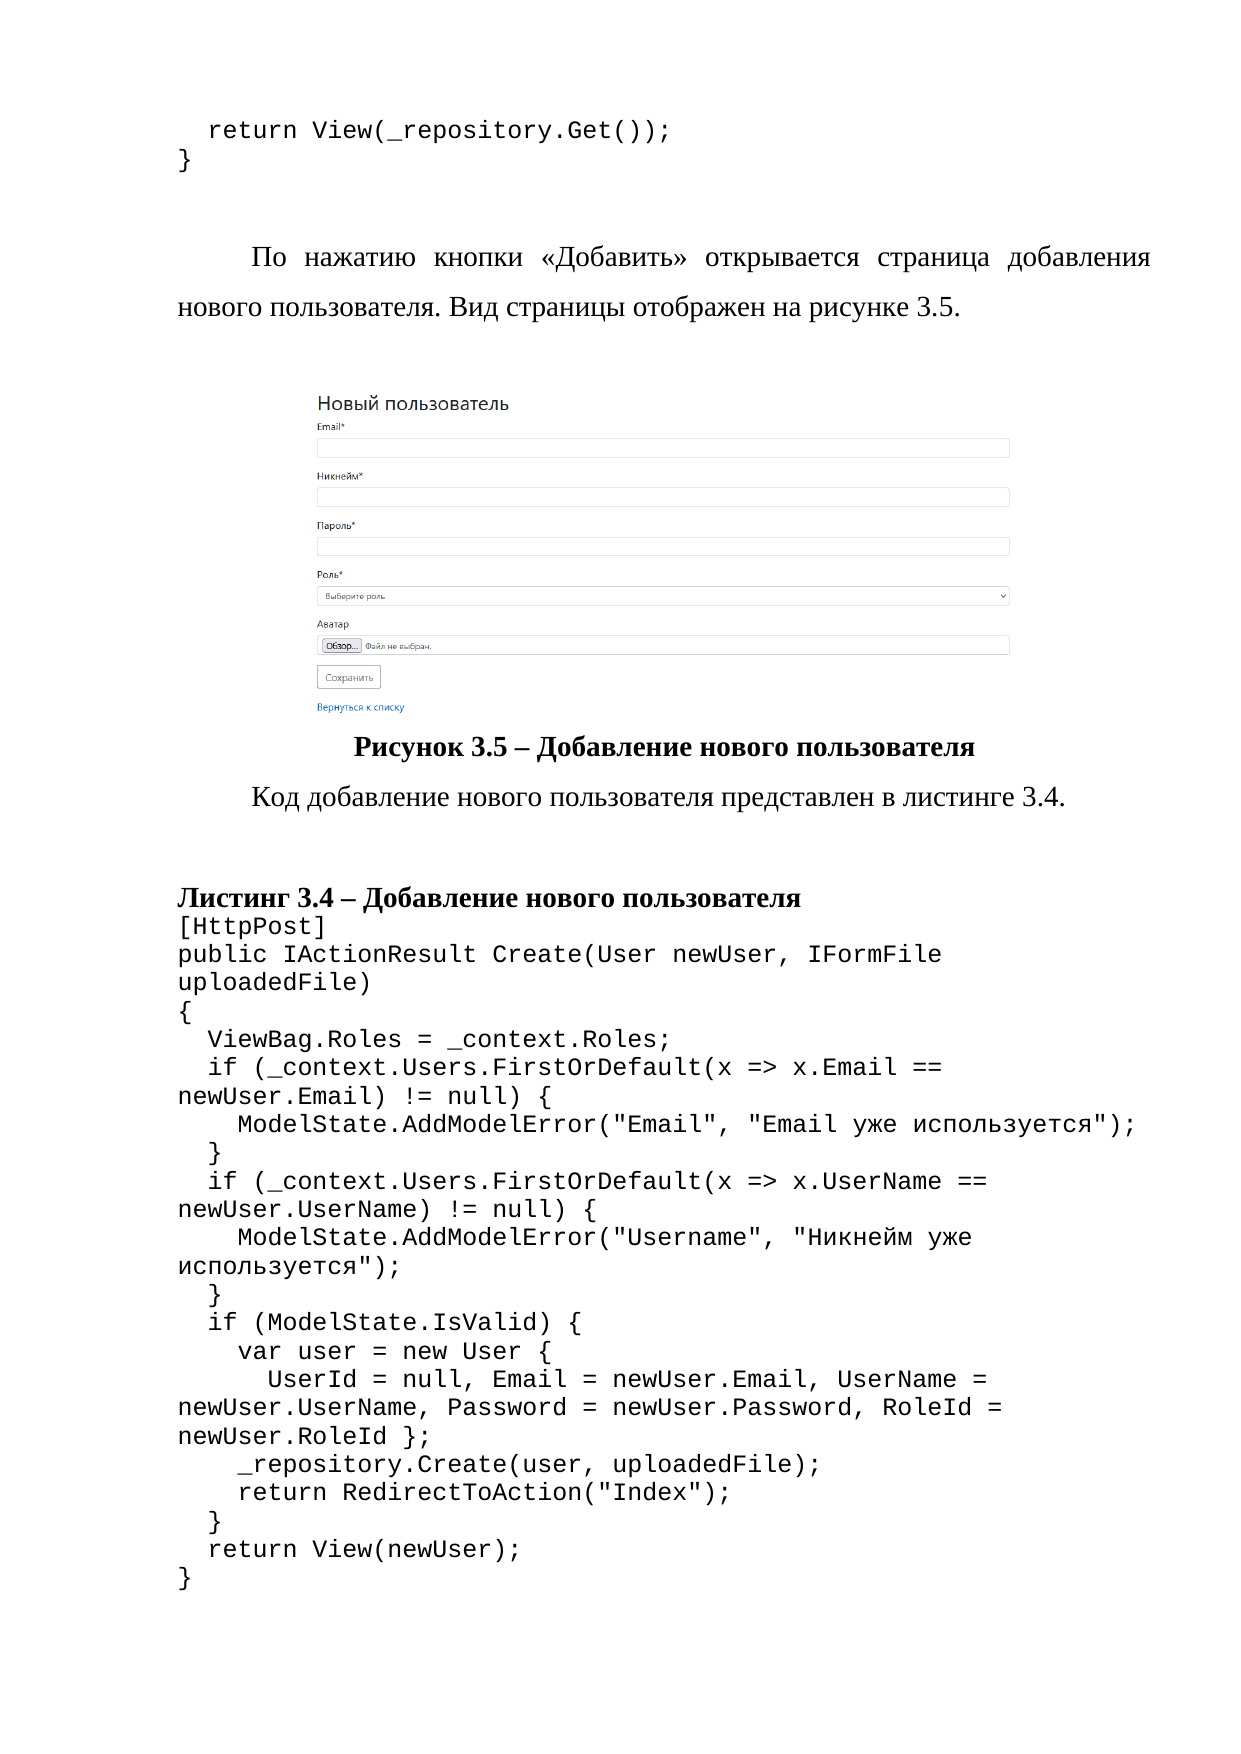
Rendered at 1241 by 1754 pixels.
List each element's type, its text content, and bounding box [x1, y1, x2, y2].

text var user = new User { [177, 1338, 1152, 1367]
text public IActionResult Create(User newUser, IFormFile uploadedFile) [177, 942, 1152, 998]
text Код добавление нового пользователя представлен в листинге 3.4. [177, 779, 1152, 813]
text ViewBag.Roles = _context.Roles; [177, 1027, 1152, 1055]
text Листинг 3.4 – Добавление нового пользователя [177, 880, 1152, 913]
text return View(newUser); [177, 1537, 1152, 1565]
text По нажатию кнопки «Добавить» открывается страница добавления нового пользователя. Вид страницы отображен на рисунке 3.5. [177, 239, 1152, 323]
text return RedirectToAction("Index"); [177, 1480, 1152, 1508]
picture [313, 390, 1016, 715]
text if (_context.Users.FirstOrDefault(x => x.UserName == newUser.UserName) != null) { [177, 1168, 1152, 1225]
text { [177, 998, 1152, 1027]
text UserId = null, Email = newUser.Email, UserName = newUser.UserName, Password = newUser.Password, RoleId = newUser.RoleId }; [177, 1367, 1152, 1452]
text return View(_repository.Get()); [177, 118, 1152, 146]
text } [177, 146, 1152, 175]
text if (ModelState.IsValid) { [177, 1310, 1152, 1338]
text } [177, 1282, 1152, 1310]
text } [177, 1140, 1152, 1168]
text _repository.Create(user, uploadedFile); [177, 1452, 1152, 1480]
text ModelState.AddModelError("Email", "Email уже используется"); [177, 1112, 1152, 1140]
text } [177, 1508, 1152, 1537]
text [HttpPost] [177, 913, 1152, 942]
text if (_context.Users.FirstOrDefault(x => x.Email == newUser.Email) != null) { [177, 1055, 1152, 1112]
text } [177, 1565, 1152, 1593]
text Рисунок 3.5 – Добавление нового пользователя [177, 729, 1152, 762]
text ModelState.AddModelError("Username", "Никнейм уже используется"); [177, 1225, 1152, 1282]
